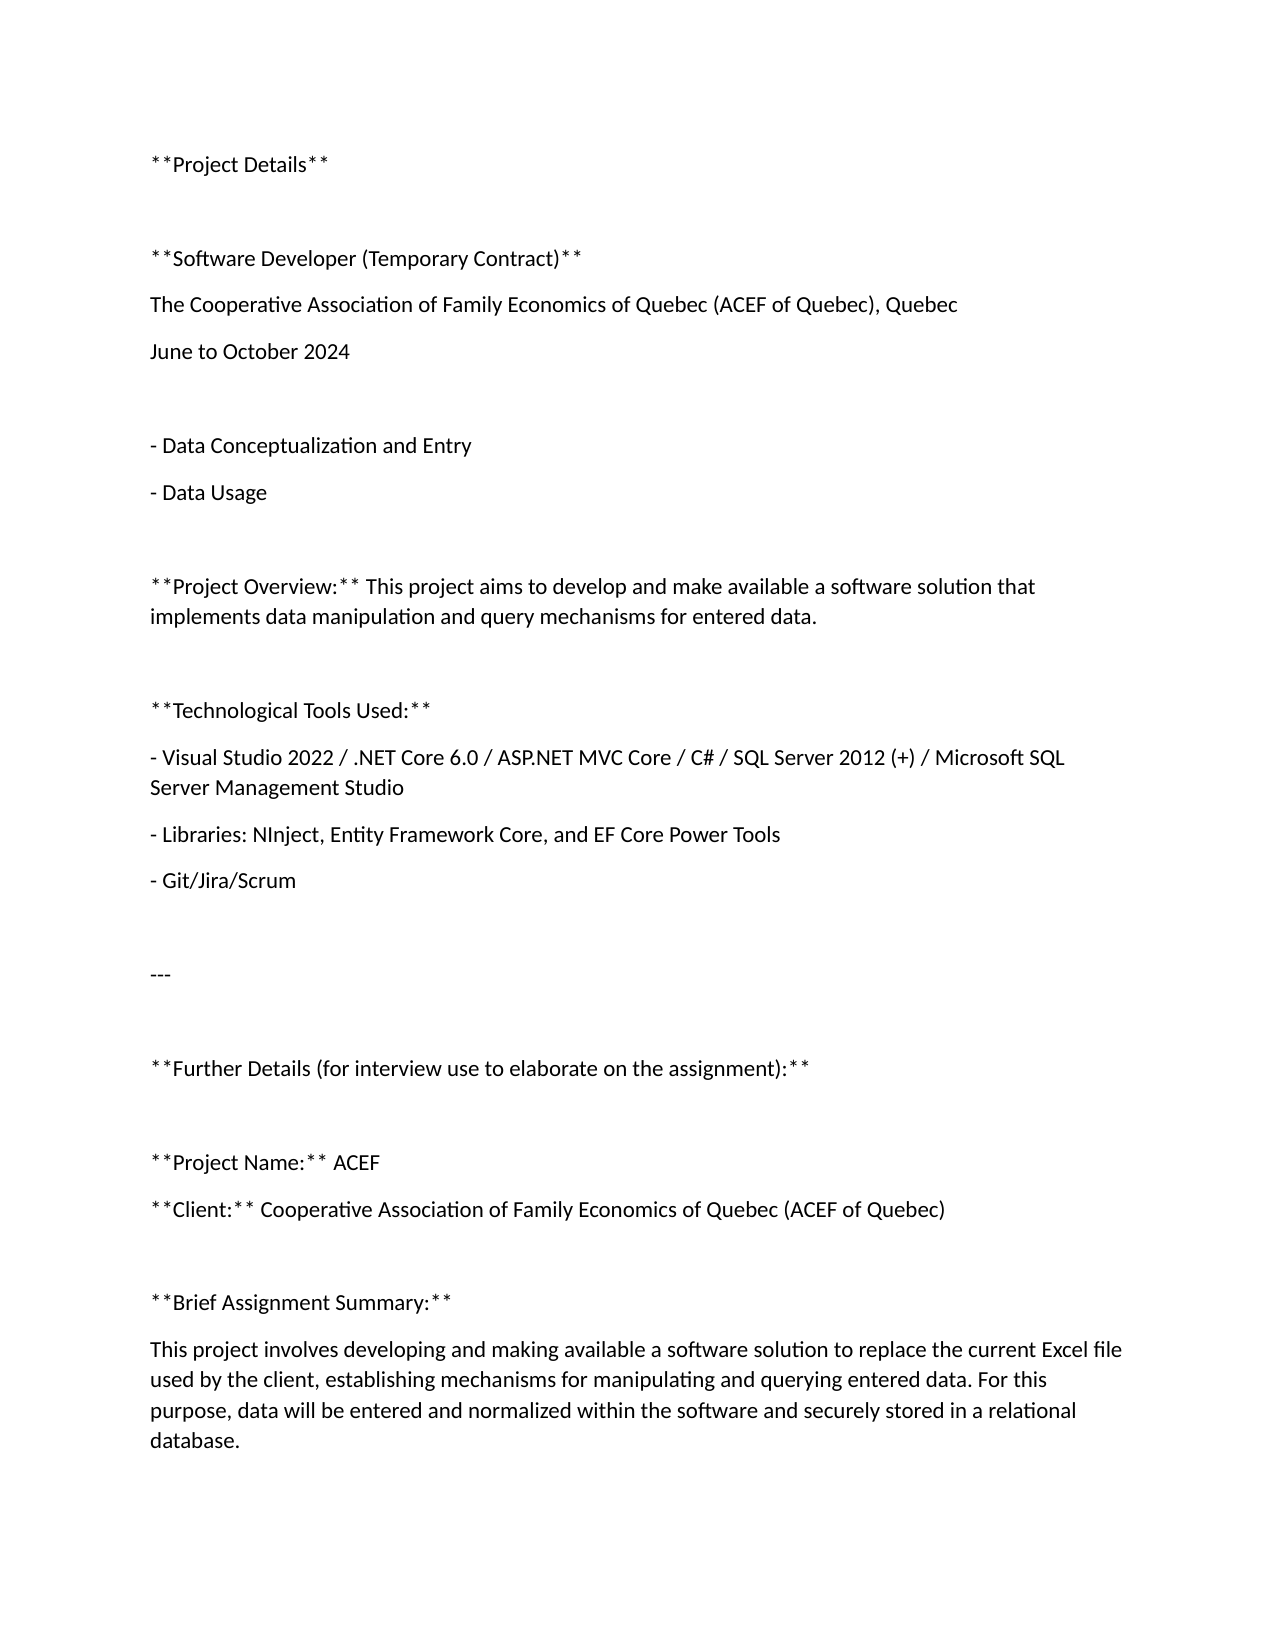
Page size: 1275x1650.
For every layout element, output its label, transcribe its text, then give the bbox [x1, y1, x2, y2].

text **Project Overview:** This project aims to develop and make available a software solution that implements data manipulation and query mechanisms for entered data. [150, 572, 1125, 630]
text - Git/Jira/Scrum [150, 867, 1125, 895]
text **Further Details (for interview use to elaborate on the assignment):** [150, 1054, 1125, 1082]
text **Project Name:** ACEF [150, 1148, 1125, 1176]
text **Technological Tools Used:** [150, 696, 1125, 724]
text - Visual Studio 2022 / .NET Core 6.0 / ASP.NET MVC Core / C# / SQL Server 2012 (+) / Microsoft SQL Server Management Studio [150, 743, 1125, 801]
text **Software Developer (Temporary Contract)** [150, 244, 1125, 272]
text - Data Usage [150, 478, 1125, 506]
text June to October 2024 [150, 337, 1125, 366]
text --- [150, 960, 1125, 988]
text **Brief Assignment Summary:** [150, 1288, 1125, 1317]
text **Client:** Cooperative Association of Family Economics of Quebec (ACEF of Quebec) [150, 1195, 1125, 1223]
text - Data Conceptualization and Entry [150, 431, 1125, 459]
text **Project Details** [150, 150, 1125, 178]
text - Libraries: NInject, Entity Framework Core, and EF Core Power Tools [150, 820, 1125, 848]
text This project involves developing and making available a software solution to replace the current Excel file used by the client, establishing mechanisms for manipulating and querying entered data. For this purpose, data will be entered and normalized within the software and securely stored in a relational database. [150, 1335, 1125, 1454]
text The Cooperative Association of Family Economics of Quebec (ACEF of Quebec), Quebec [150, 291, 1125, 319]
